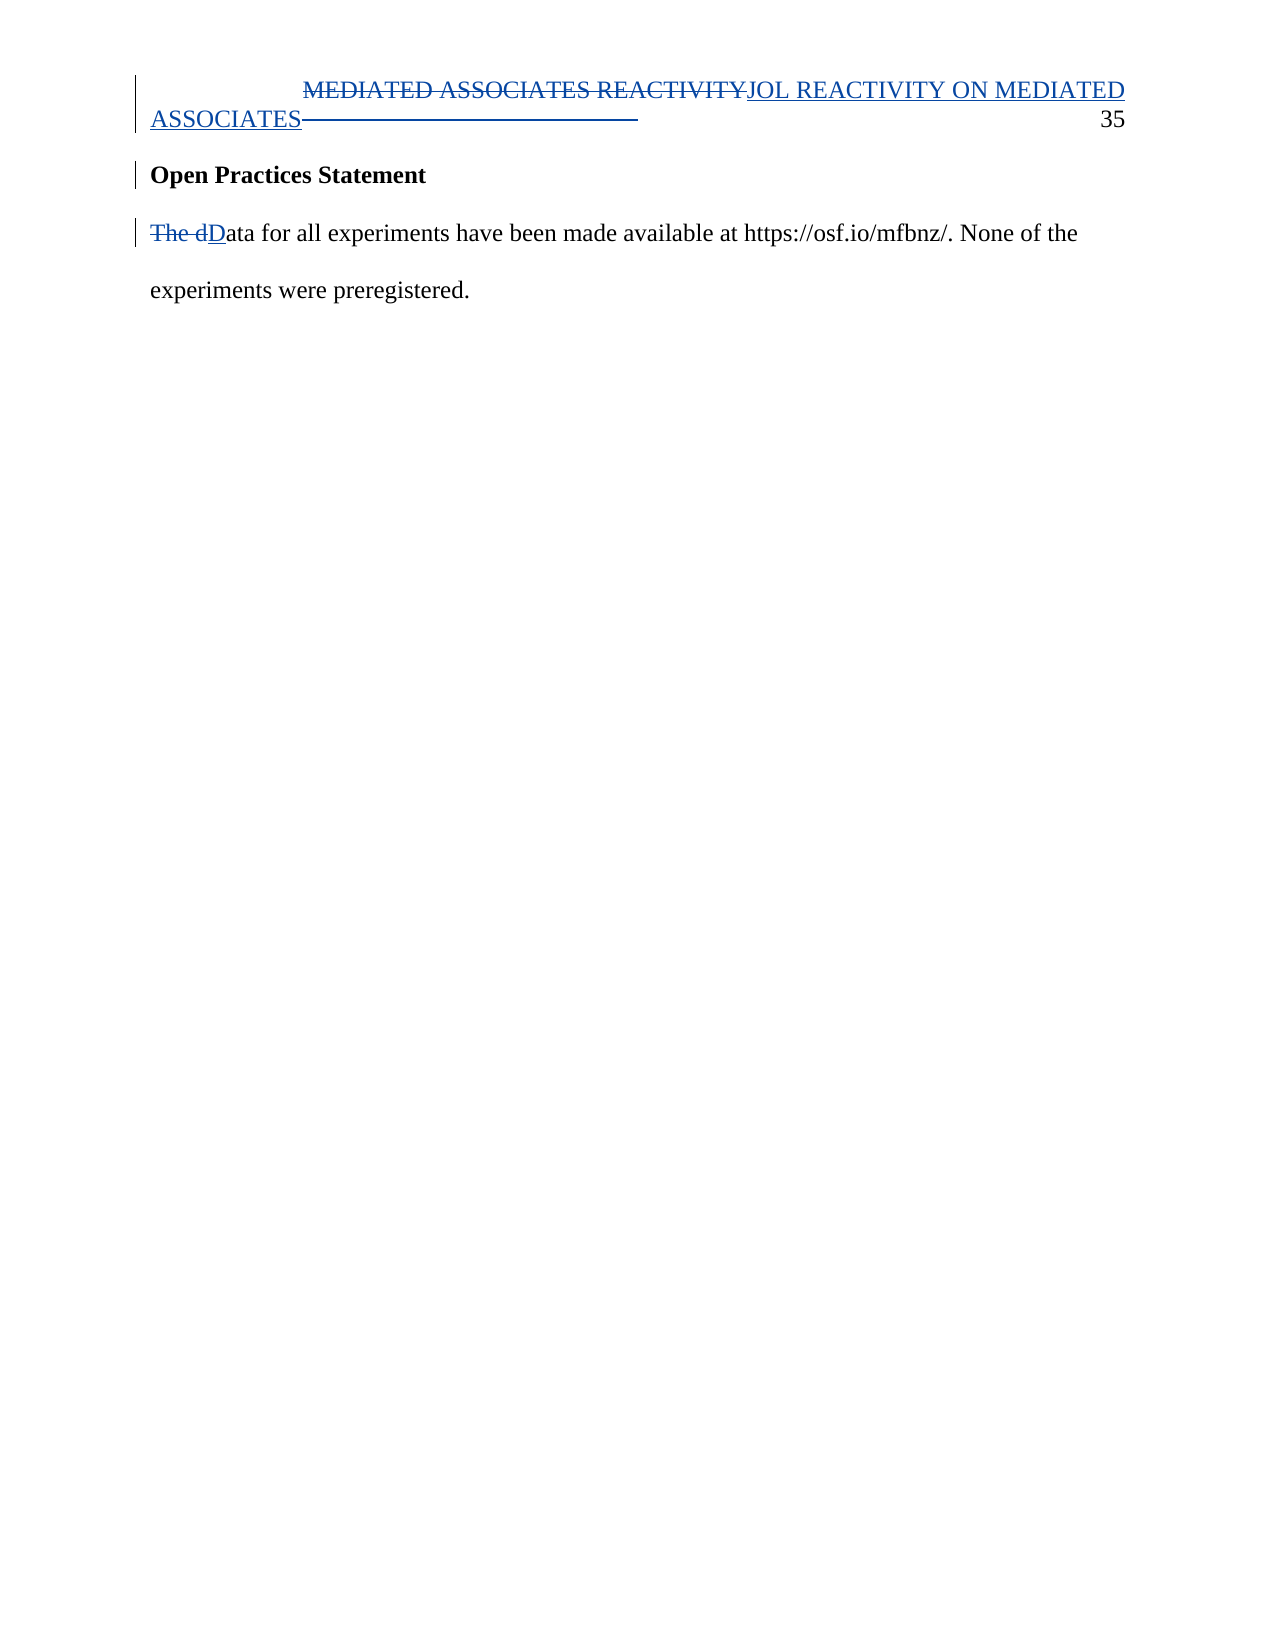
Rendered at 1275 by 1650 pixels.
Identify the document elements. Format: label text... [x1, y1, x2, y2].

text ata for all experiments have been made available at https://osf.io/mfbnz/. None of the experiments were preregistered. [150, 218, 1125, 304]
text Open Practices Statement [150, 161, 1125, 189]
